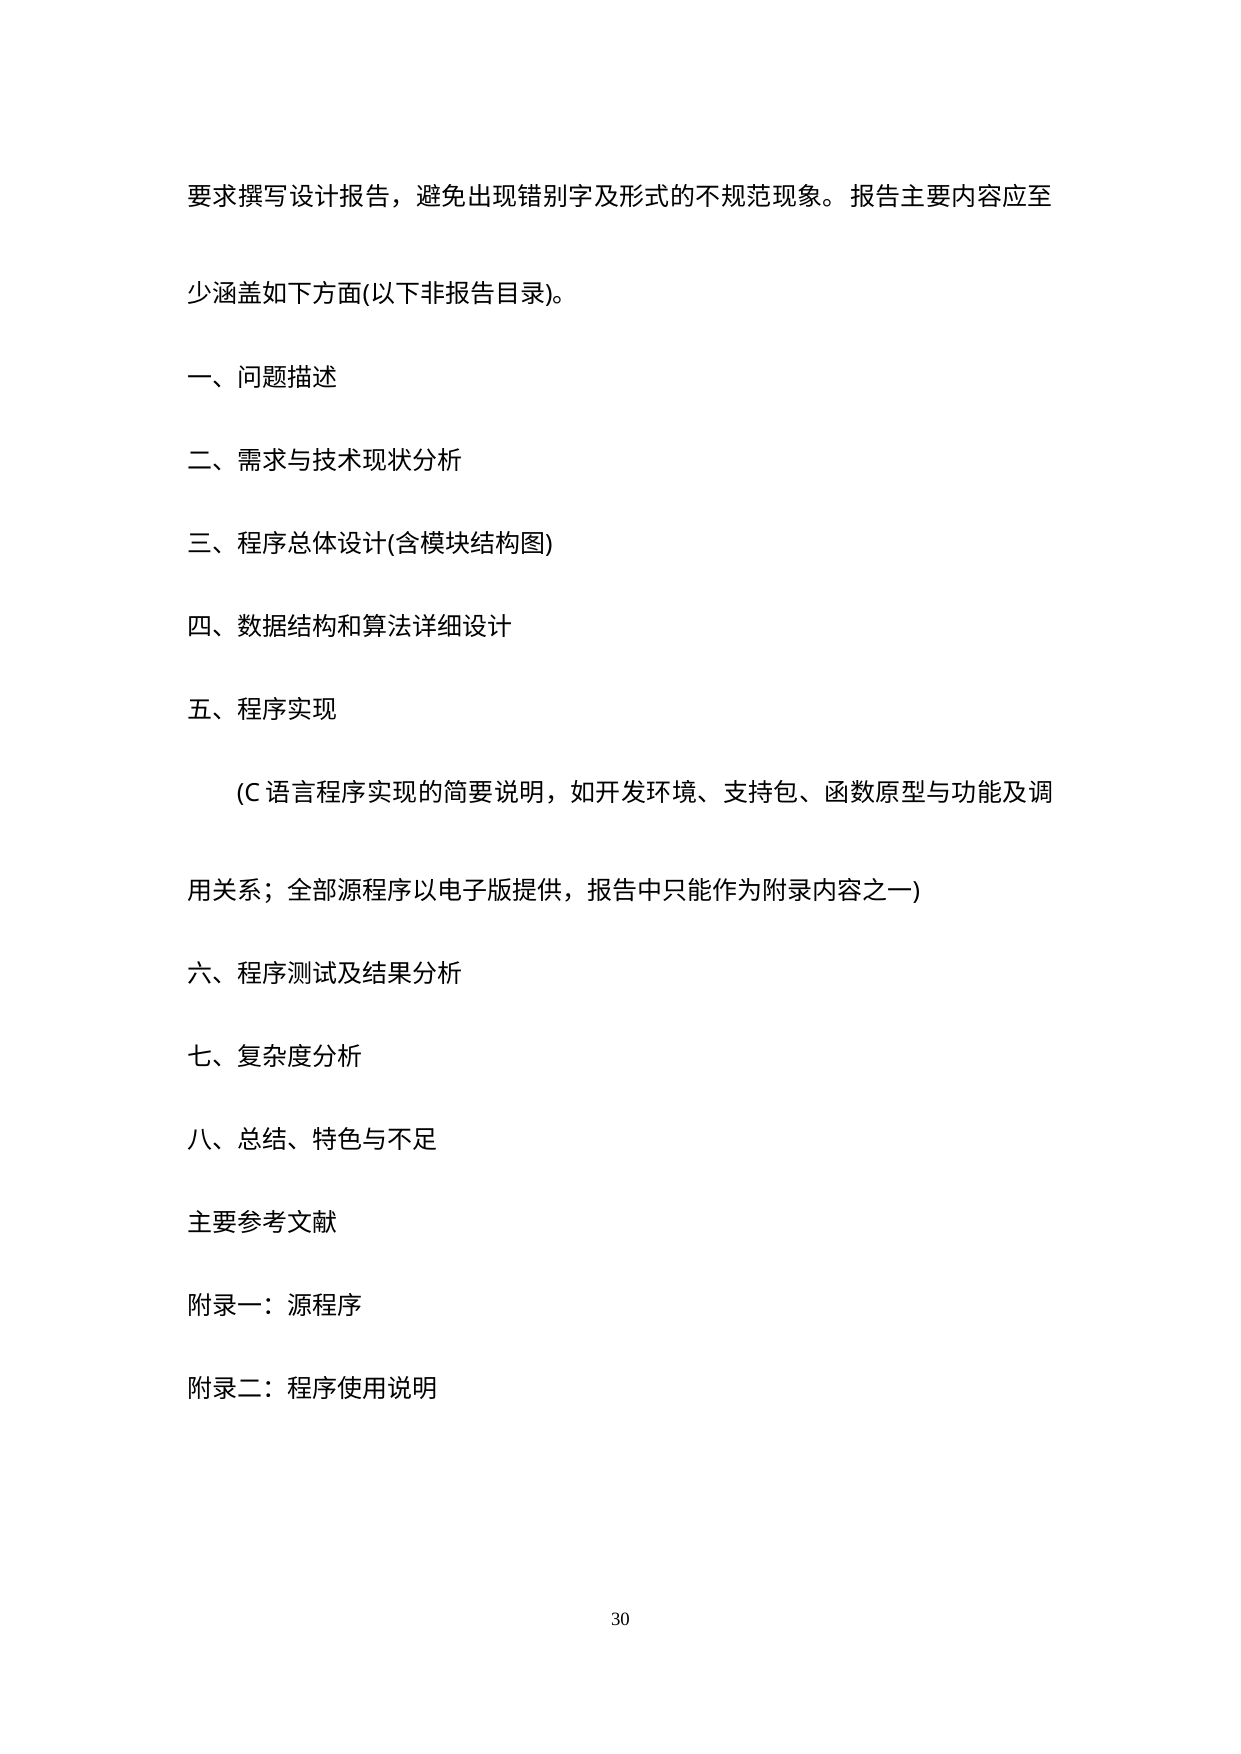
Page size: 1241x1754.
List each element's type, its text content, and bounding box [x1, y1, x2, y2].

text 一、问题描述 [187, 343, 1053, 408]
text (C语言程序实现的简要说明，如开发环境、支持包、函数原型与功能及调用关系；全部源程序以电子版提供，报告中只能作为附录内容之一) [187, 758, 1053, 921]
text 六、程序测试及结果分析 [187, 939, 1053, 1004]
text 附录二：程序使用说明 [187, 1354, 1053, 1419]
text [187, 162, 1053, 324]
text 附录一：源程序 [187, 1271, 1053, 1336]
text 五、程序实现 [187, 675, 1053, 740]
text 八、总结、特色与不足 [187, 1105, 1053, 1170]
text 二、需求与技术现状分析 [187, 426, 1053, 491]
text 三、程序总体设计(含模块结构图) [187, 509, 1053, 574]
text 主要参考文献 [187, 1188, 1053, 1253]
text 七、复杂度分析 [187, 1022, 1053, 1087]
text 四、数据结构和算法详细设计 [187, 592, 1053, 657]
